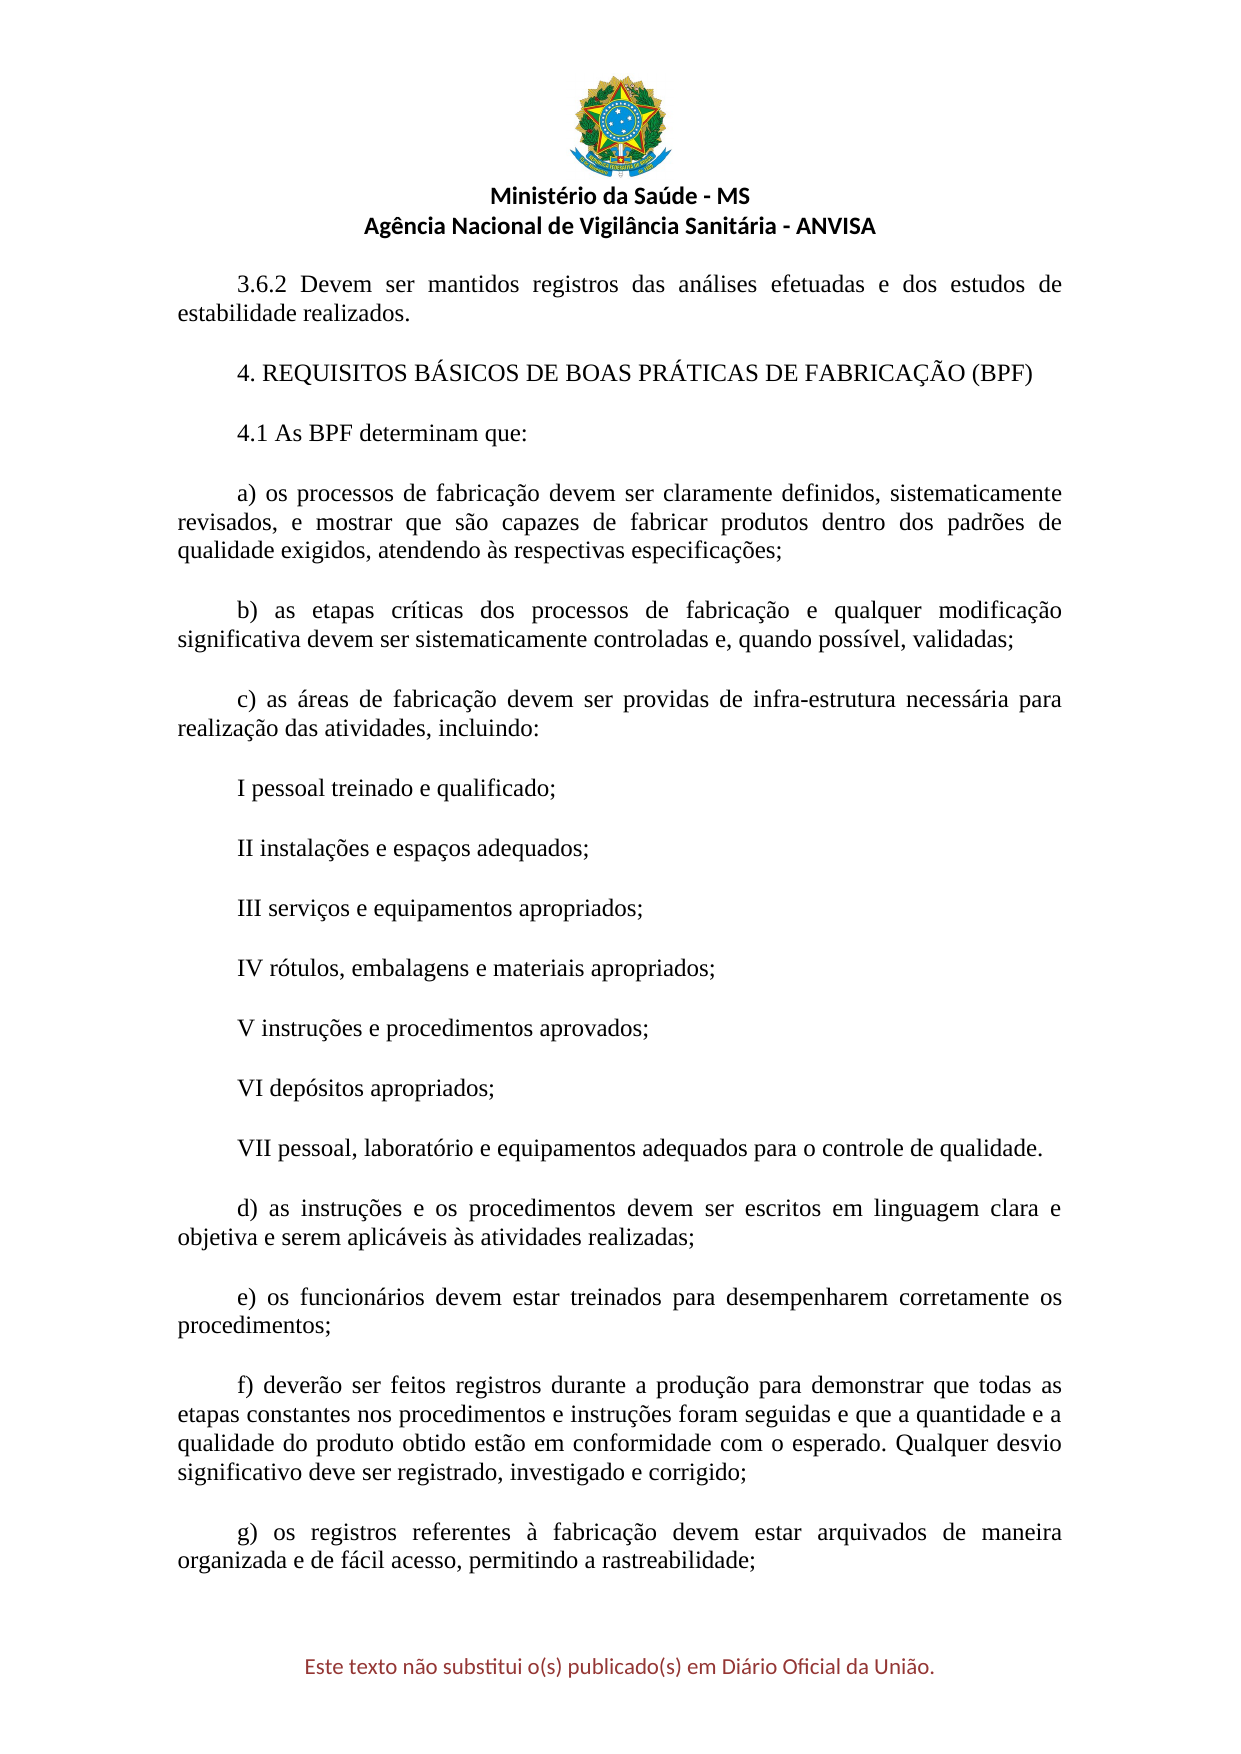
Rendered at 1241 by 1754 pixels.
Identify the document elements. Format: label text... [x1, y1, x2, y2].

text d) as instruções e os procedimentos devem ser escritos em linguagem clara e objetiva e serem aplicáveis às atividades realizadas; [177, 1193, 1063, 1250]
text b) as etapas críticas dos processos de fabricação e qualquer modificação significativa devem ser sistematicamente controladas e, quando possível, validadas; [177, 595, 1063, 653]
text III serviços e equipamentos apropriados; [177, 893, 1063, 922]
text e) os funcionários devem estar treinados para desempenharem corretamente os procedimentos; [177, 1282, 1063, 1339]
picture [566, 73, 674, 180]
text 4.1 As BPF determinam que: [177, 418, 1063, 447]
text II instalações e espaços adequados; [177, 833, 1063, 862]
text 3.6.2 Devem ser mantidos registros das análises efetuadas e dos estudos de estabilidade realizados. [177, 269, 1063, 327]
text 4. REQUISITOS BÁSICOS DE BOAS PRÁTICAS DE FABRICAÇÃO (BPF) [177, 358, 1063, 387]
text IV rótulos, embalagens e materiais apropriados; [177, 953, 1063, 982]
text I pessoal treinado e qualificado; [177, 773, 1063, 802]
text g) os registros referentes à fabricação devem estar arquivados de maneira organizada e de fácil acesso, permitindo a rastreabilidade; [177, 1517, 1063, 1574]
text V instruções e procedimentos aprovados; [177, 1013, 1063, 1042]
text a) os processos de fabricação devem ser claramente definidos, sistematicamente revisados, e mostrar que são capazes de fabricar produtos dentro dos padrões de qualidade exigidos, atendendo às respectivas especificações; [177, 478, 1063, 564]
text VI depósitos apropriados; [177, 1073, 1063, 1102]
text VII pessoal, laboratório e equipamentos adequados para o controle de qualidade. [177, 1133, 1063, 1162]
text f) deverão ser feitos registros durante a produção para demonstrar que todas as etapas constantes nos procedimentos e instruções foram seguidas e que a quantidade e a qualidade do produto obtido estão em conformidade com o esperado. Qualquer desvio significativo deve ser registrado, investigado e corrigido; [177, 1370, 1063, 1485]
text c) as áreas de fabricação devem ser providas de infra-estrutura necessária para realização das atividades, incluindo: [177, 684, 1063, 742]
